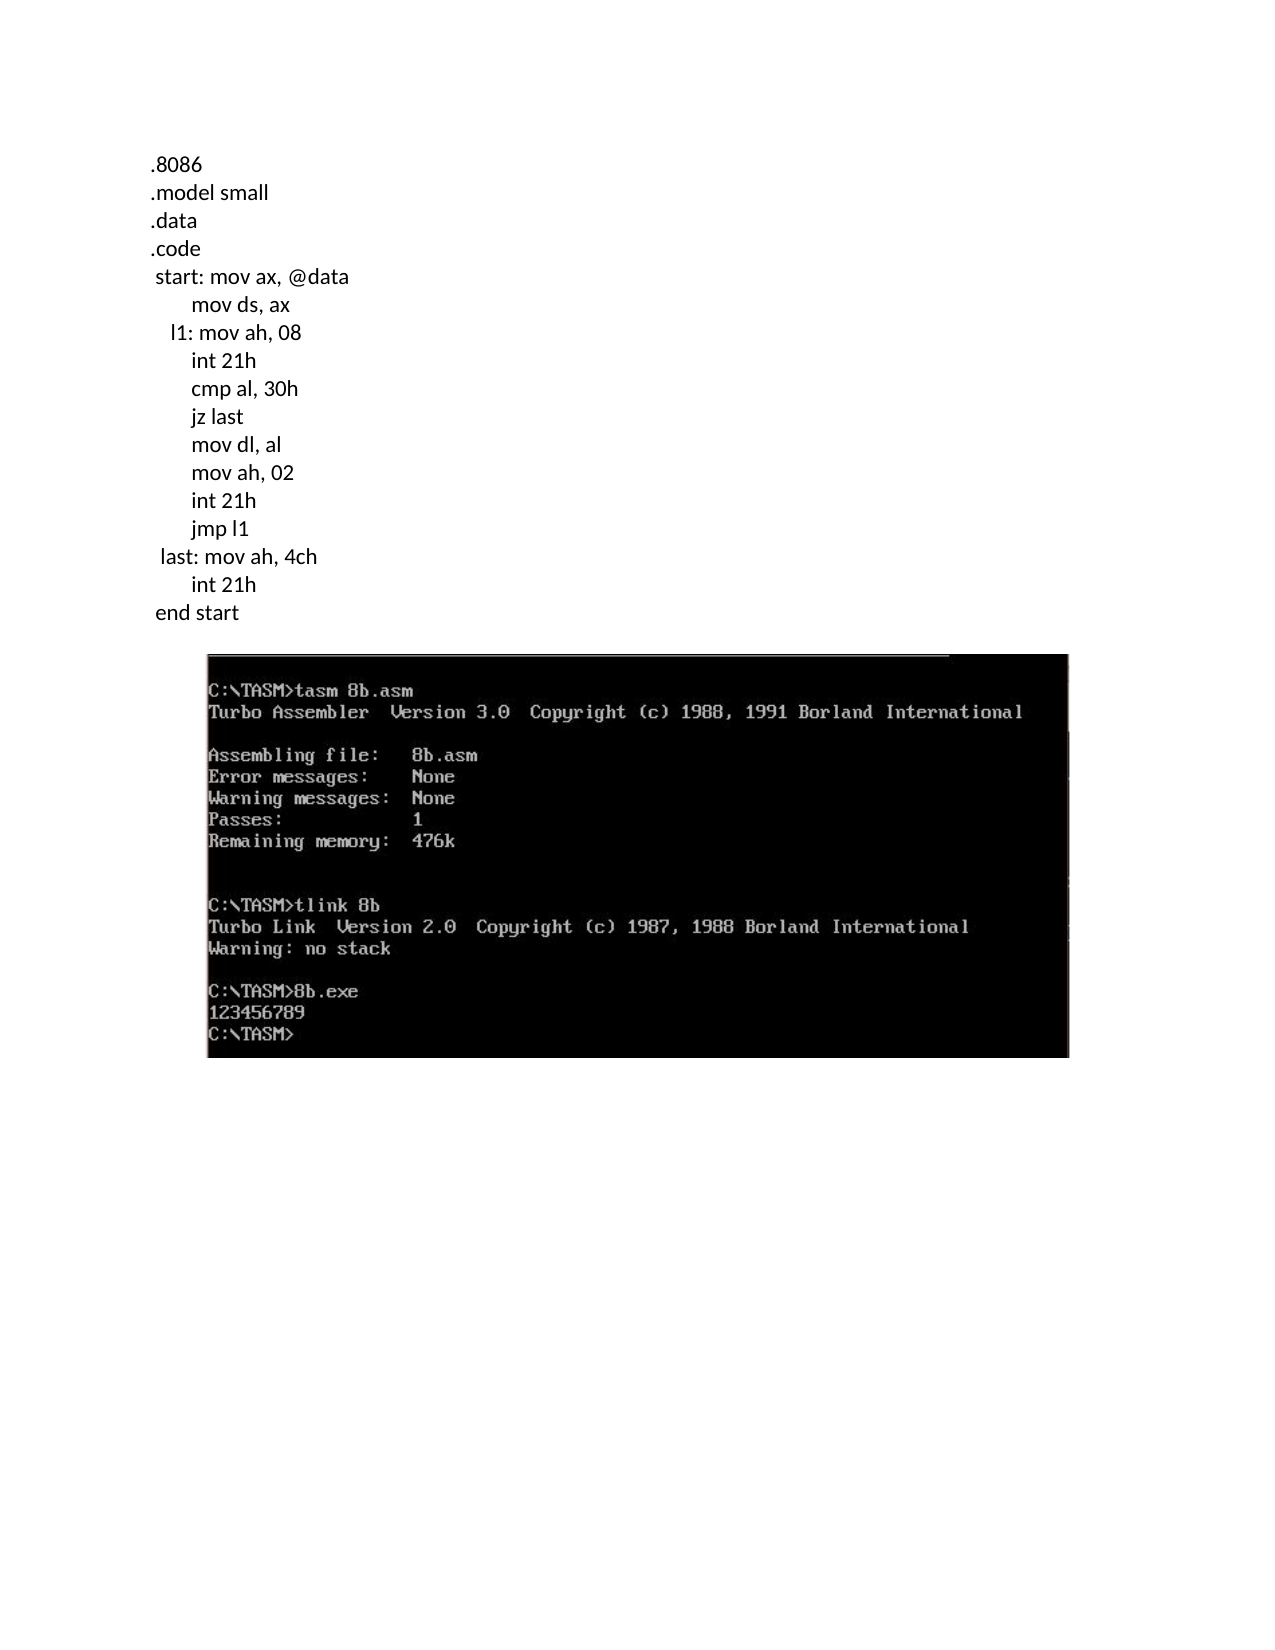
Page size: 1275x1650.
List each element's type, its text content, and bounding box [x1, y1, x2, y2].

text .code [150, 234, 1125, 262]
text last: mov ah, 4ch [150, 542, 1125, 570]
text int 21h [150, 486, 1125, 514]
text .model small [150, 178, 1125, 206]
text mov ds, ax [150, 290, 1125, 318]
text l1: mov ah, 08 [150, 318, 1125, 346]
text mov ah, 02 [150, 458, 1125, 486]
text .8086 [150, 150, 1125, 178]
text int 21h [150, 570, 1125, 598]
text mov dl, al [150, 430, 1125, 458]
text int 21h [150, 346, 1125, 374]
text jmp l1 [150, 514, 1125, 542]
text start: mov ax, @data [150, 262, 1125, 290]
text end start [150, 598, 1125, 626]
text cmp al, 30h [150, 374, 1125, 402]
text .data [150, 206, 1125, 234]
text jz last [150, 402, 1125, 430]
picture [205, 654, 1070, 1058]
